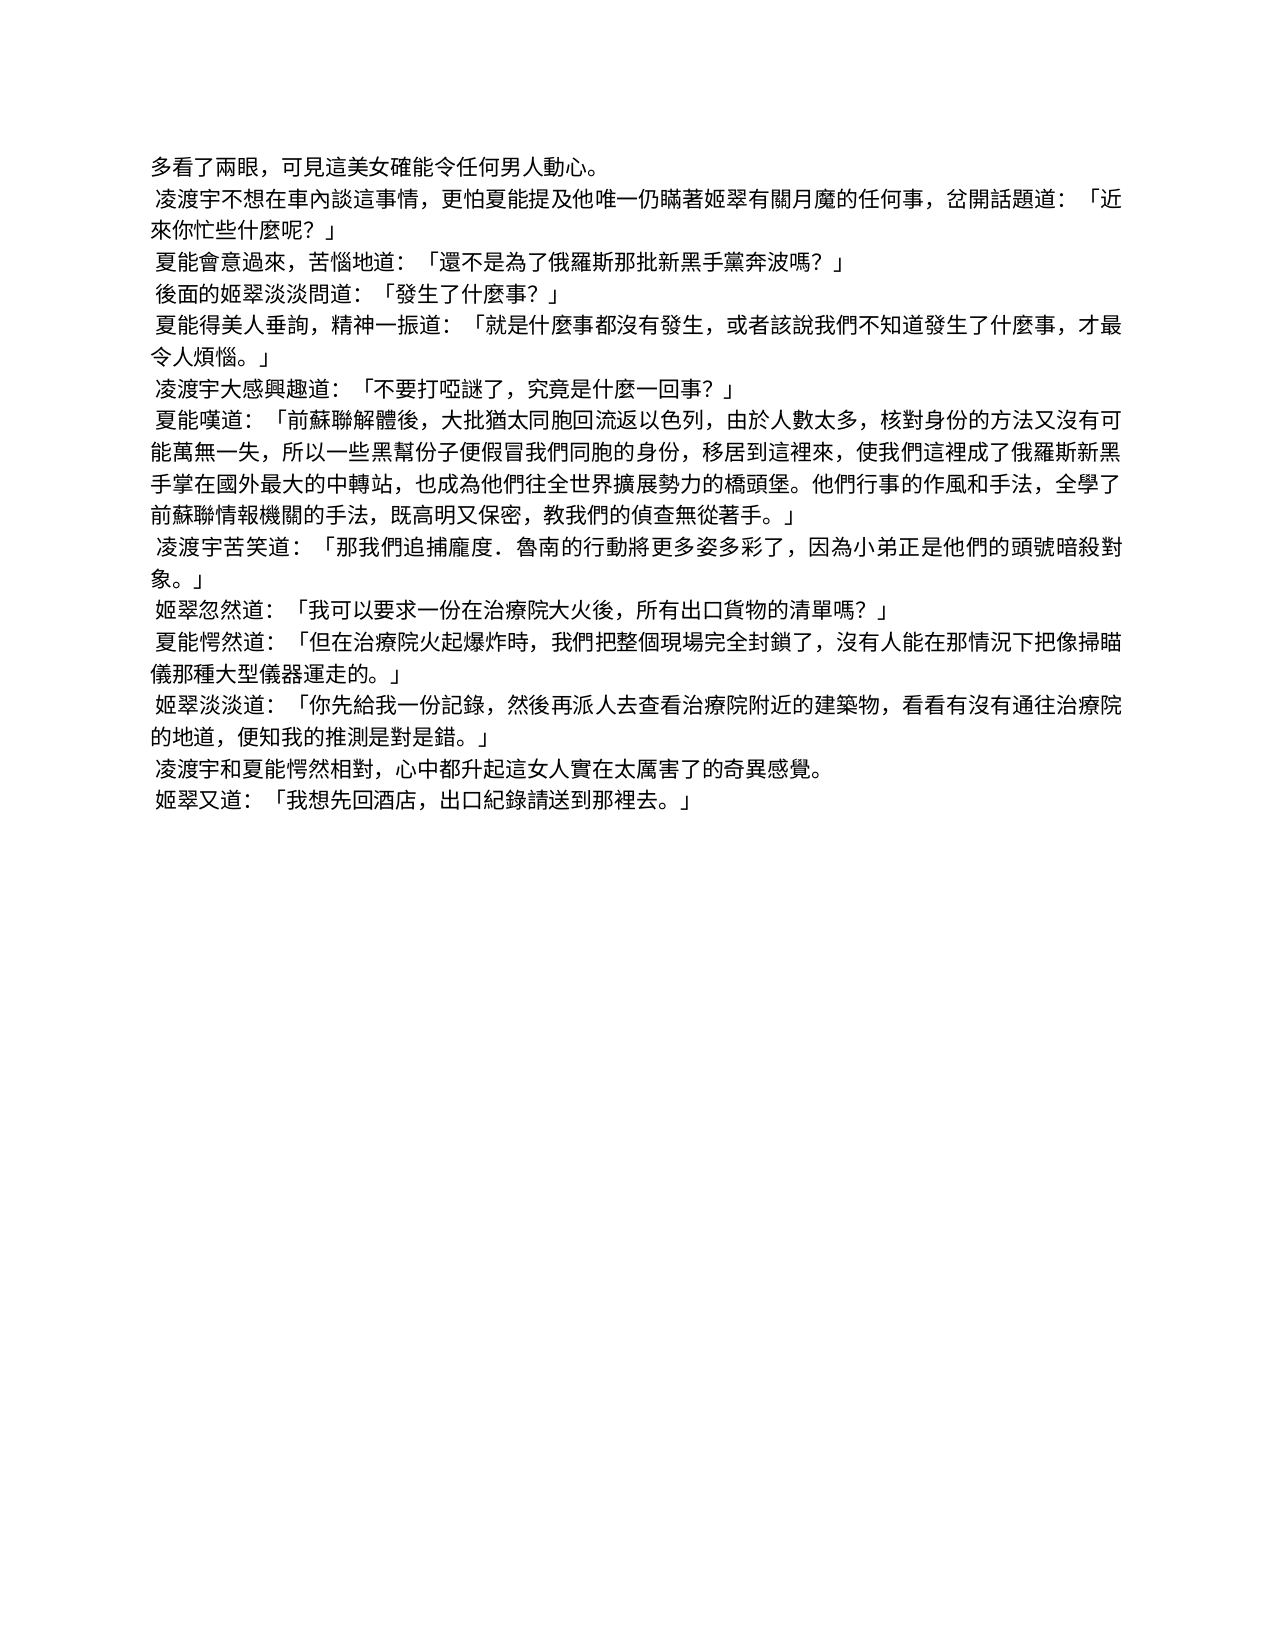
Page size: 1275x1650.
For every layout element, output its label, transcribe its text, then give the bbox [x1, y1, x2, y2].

text 夏能會意過來，苦惱地道：「還不是為了俄羅斯那批新黑手黨奔波嗎？」 [150, 245, 1125, 277]
text 夏能得美人垂詢，精神一振道：「就是什麼事都沒有發生，或者該說我們不知道發生了什麼事，才最令人煩惱。」 [150, 308, 1125, 372]
text 凌渡宇不想在車內談這事情，更怕夏能提及他唯一仍瞞著姬翠有關月魔的任何事，岔開話題道：「近來你忙些什麼呢？」 [150, 182, 1125, 245]
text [150, 150, 1125, 182]
text 凌渡宇苦笑道：「那我們追捕龐度．魯南的行動將更多姿多彩了，因為小弟正是他們的頭號暗殺對象。」 [150, 530, 1125, 593]
text 凌渡宇和夏能愕然相對，心中都升起這女人實在太厲害了的奇異感覺。 [150, 752, 1125, 783]
text 姬翠淡淡道：「你先給我一份記錄，然後再派人去查看治療院附近的建築物，看看有沒有通往治療院的地道，便知我的推測是對是錯。」 [150, 688, 1125, 752]
text 姬翠忽然道：「我可以要求一份在治療院大火後，所有出口貨物的清單嗎？」 [150, 593, 1125, 625]
text 姬翠又道：「我想先回酒店，出口紀錄請送到那裡去。」 [150, 783, 1125, 815]
text 後面的姬翠淡淡問道：「發生了什麼事？」 [150, 277, 1125, 308]
text 夏能愕然道：「但在治療院火起爆炸時，我們把整個現場完全封鎖了，沒有人能在那情況下把像掃瞄儀那種大型儀器運走的。」 [150, 625, 1125, 688]
text 夏能嘆道：「前蘇聯解體後，大批猶太同胞回流返以色列，由於人數太多，核對身份的方法又沒有可能萬無一失，所以一些黑幫份子便假冒我們同胞的身份，移居到這裡來，使我們這裡成了俄羅斯新黑手掌在國外最大的中轉站，也成為他們往全世界擴展勢力的橋頭堡。他們行事的作風和手法，全學了前蘇聯情報機關的手法，既高明又保密，教我們的偵查無從著手。」 [150, 403, 1125, 530]
text 凌渡宇大感興趣道：「不要打啞謎了，究竟是什麼一回事？」 [150, 372, 1125, 403]
